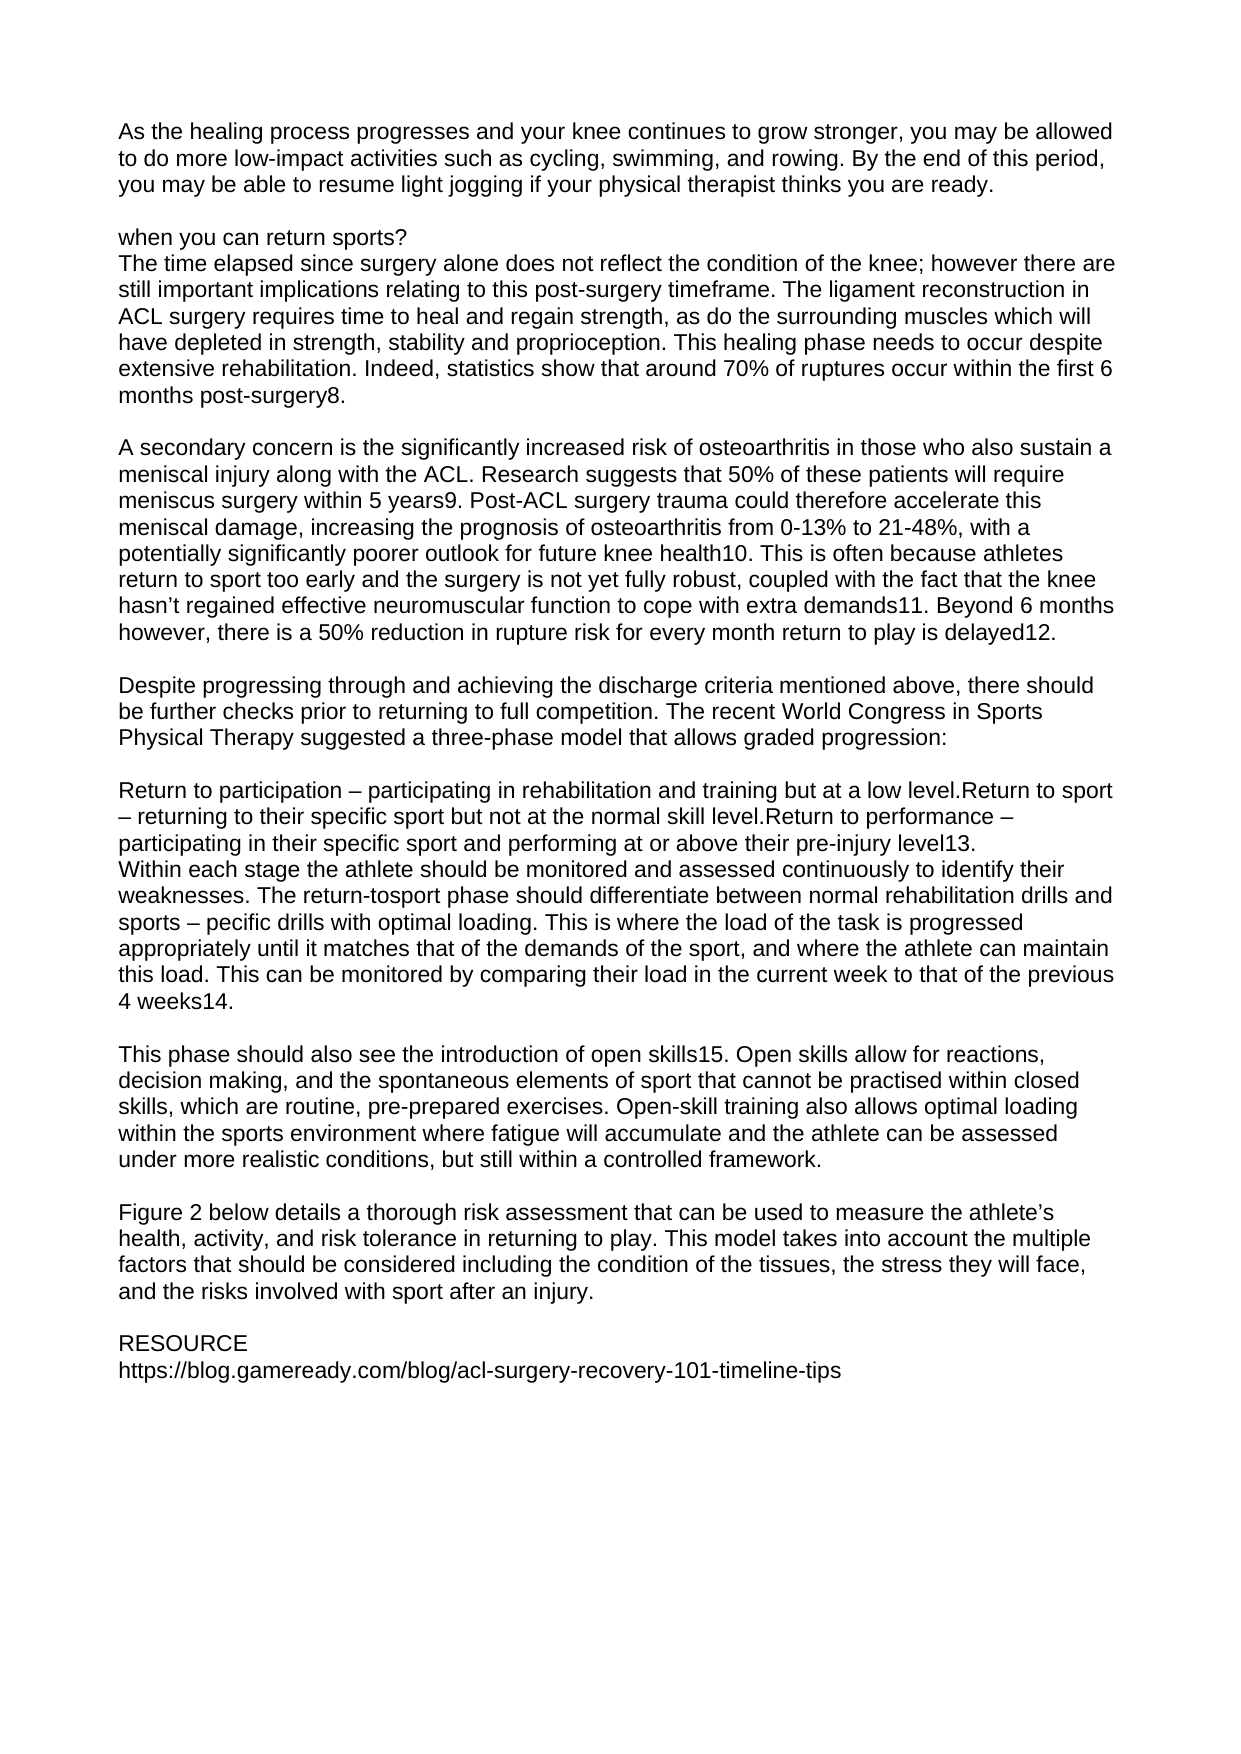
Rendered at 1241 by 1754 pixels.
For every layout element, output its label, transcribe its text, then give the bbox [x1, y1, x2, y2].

text when you can return sports? [118, 223, 1122, 250]
text Figure 2 below details a thorough risk assessment that can be used to measure the athlete’s health, activity, and risk tolerance in returning to play. This model takes into account the multiple factors that should be considered including the condition of the tissues, the stress they will face, and the risks involved with sport after an injury. [118, 1199, 1122, 1304]
text Despite progressing through and achieving the discharge criteria mentioned above, there should be further checks prior to returning to full competition. The recent World Congress in Sports Physical Therapy suggested a three-phase model that allows graded progression: [118, 672, 1122, 751]
text As the healing process progresses and your knee continues to grow stronger, you may be allowed to do more low-impact activities such as cycling, swimming, and rowing. By the end of this period, you may be able to resume light jogging if your physical therapist thinks you are ready. [118, 118, 1122, 197]
text This phase should also see the introduction of open skills15. Open skills allow for reactions, decision making, and the spontaneous elements of sport that cannot be practised within closed skills, which are routine, pre-prepared exercises. Open-skill training also allows optimal loading within the sports environment where fatigue will accumulate and the athlete can be assessed under more realistic conditions, but still within a controlled framework. [118, 1041, 1122, 1172]
text https://blog.gameready.com/blog/acl-surgery-recovery-101-timeline-tips [118, 1357, 1122, 1383]
text RESOURCE [118, 1330, 1122, 1357]
text Within each stage the athlete should be monitored and assessed continuously to identify their weaknesses. The return-tosport phase should differentiate between normal rehabilitation drills and sports – pecific drills with optimal loading. This is where the load of the task is progressed appropriately until it matches that of the demands of the sport, and where the athlete can maintain this load. This can be monitored by comparing their load in the current week to that of the previous 4 weeks14. [118, 856, 1122, 1014]
text The time elapsed since surgery alone does not reflect the condition of the knee; however there are still important implications relating to this post-surgery timeframe. The ligament reconstruction in ACL surgery requires time to heal and regain strength, as do the surrounding muscles which will have depleted in strength, stability and proprioception. This healing phase needs to occur despite extensive rehabilitation. Indeed, statistics show that around 70% of ruptures occur within the first 6 months post-surgery8. [118, 250, 1122, 408]
text A secondary concern is the significantly increased risk of osteoarthritis in those who also sustain a meniscal injury along with the ACL. Research suggests that 50% of these patients will require meniscus surgery within 5 years9. Post-ACL surgery trauma could therefore accelerate this meniscal damage, increasing the prognosis of osteoarthritis from 0-13% to 21-48%, with a potentially significantly poorer outlook for future knee health10. This is often because athletes return to sport too early and the surgery is not yet fully robust, coupled with the fact that the knee hasn’t regained effective neuromuscular function to cope with extra demands11. Beyond 6 months however, there is a 50% reduction in rupture risk for every month return to play is delayed12. [118, 434, 1122, 645]
text Return to participation – participating in rehabilitation and training but at a low level.Return to sport – returning to their specific sport but not at the normal skill level.Return to performance – participating in their specific sport and performing at or above their pre-injury level13. [118, 777, 1122, 856]
